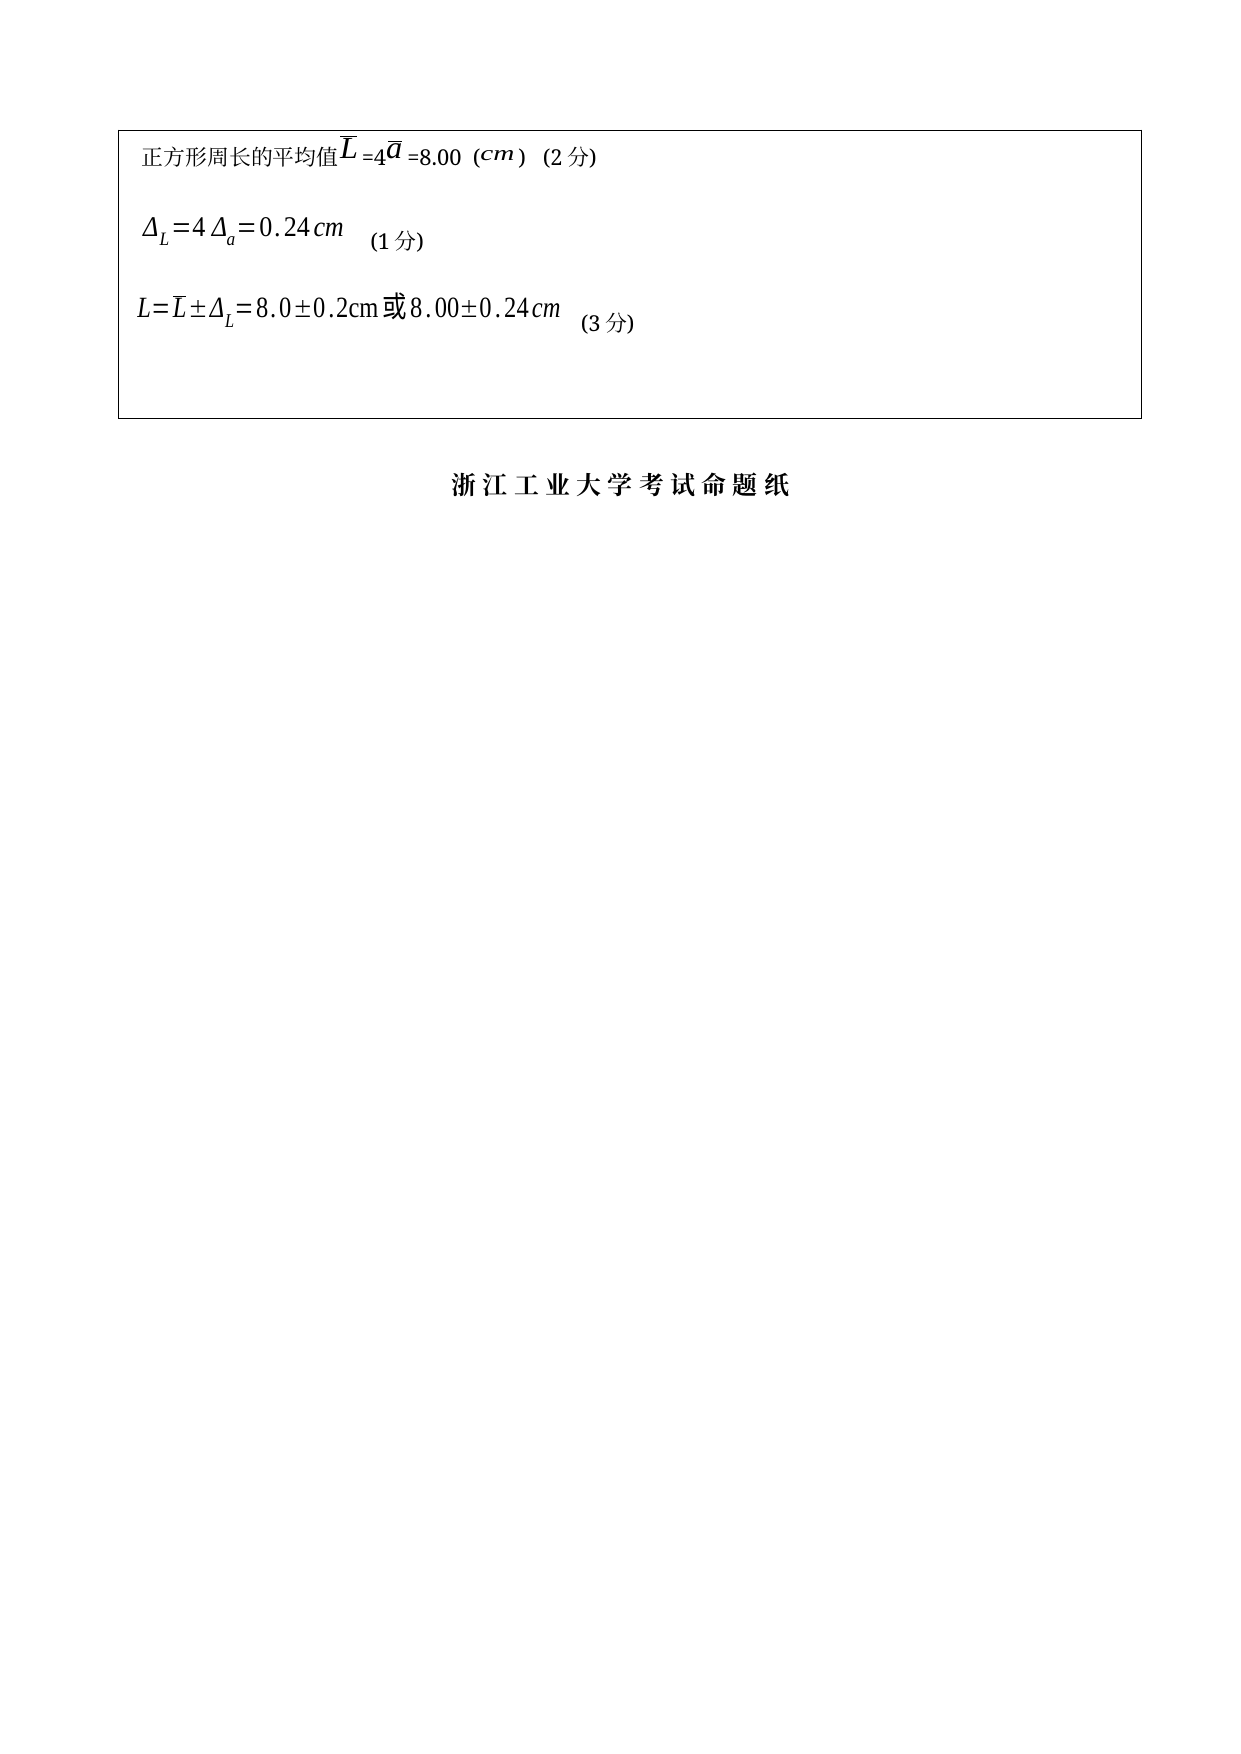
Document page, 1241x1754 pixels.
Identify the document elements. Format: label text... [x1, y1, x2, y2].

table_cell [119, 131, 1141, 418]
text 浙 江 工 业 大 学 考 试 命 题 纸 [187, 451, 1053, 516]
